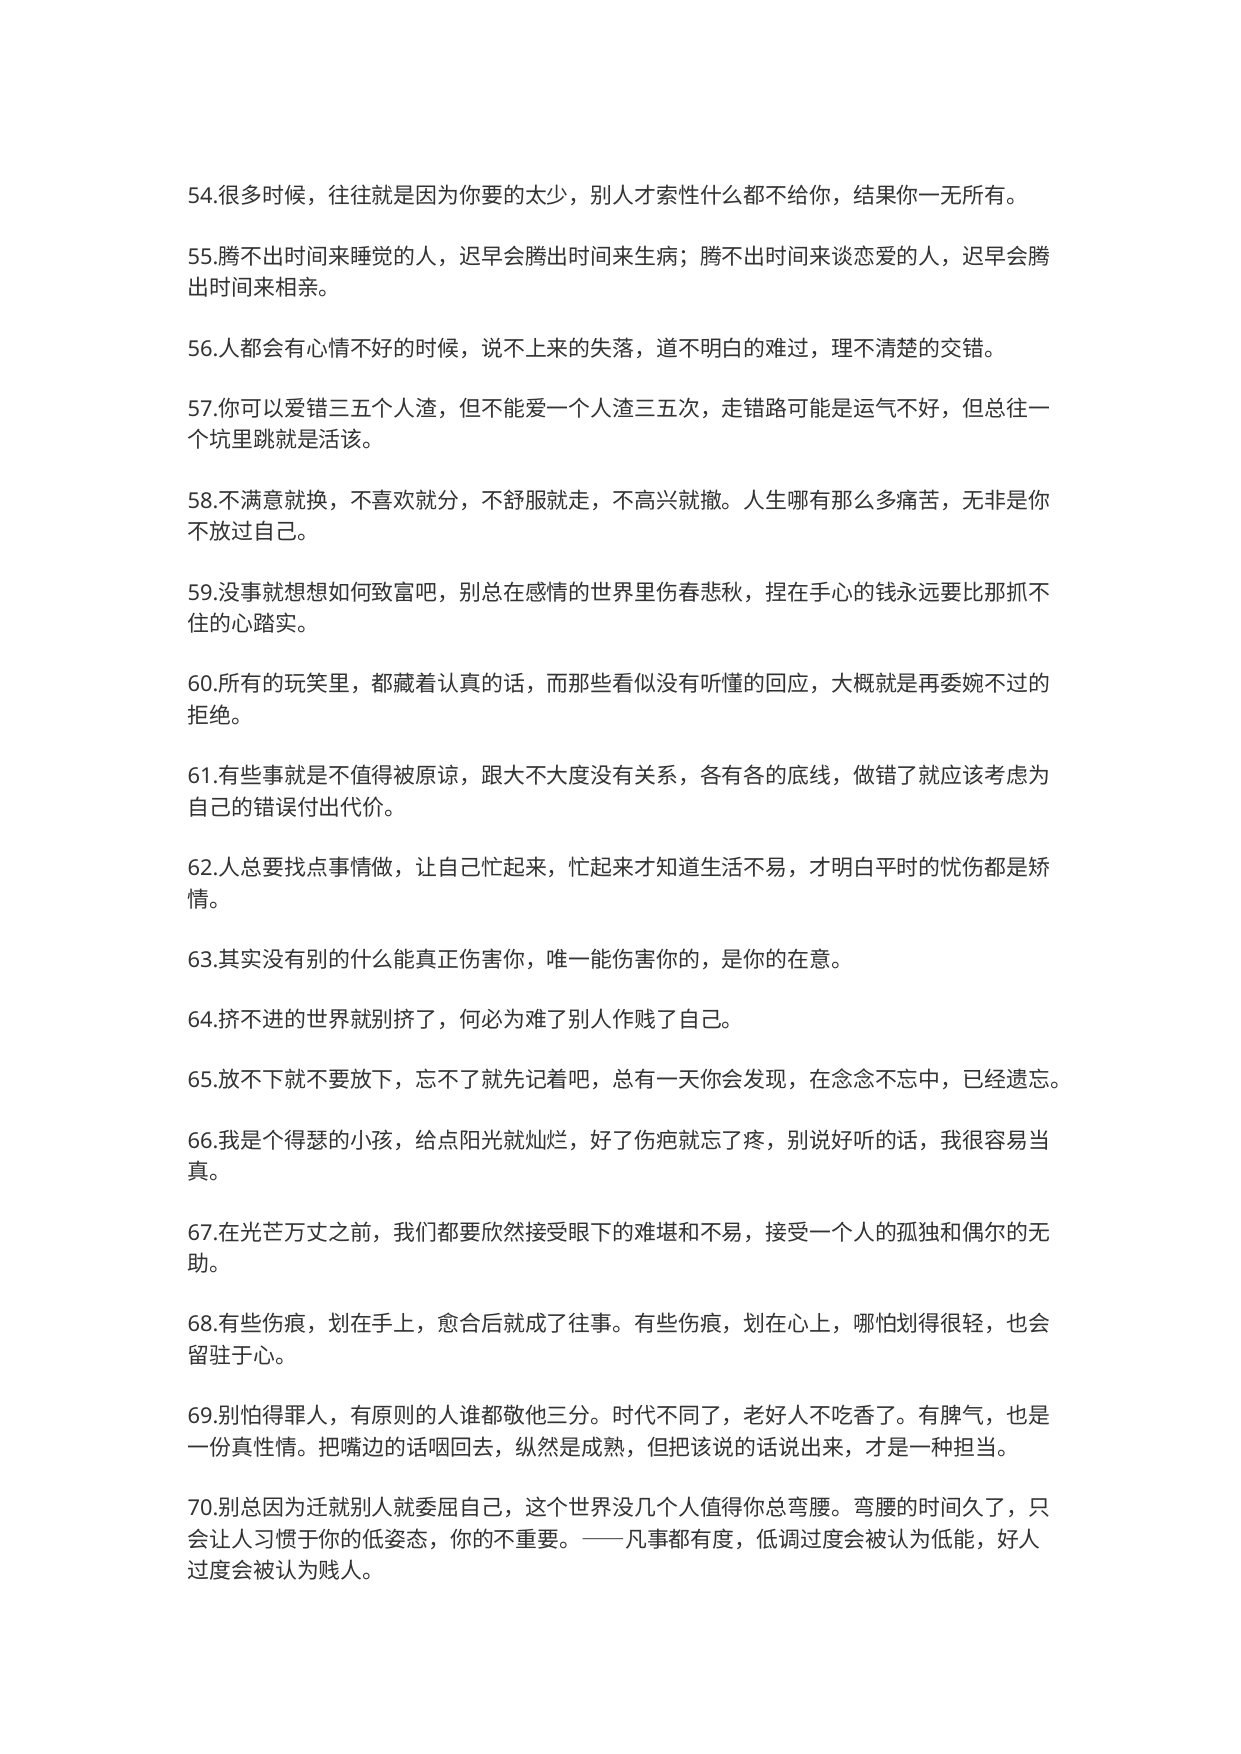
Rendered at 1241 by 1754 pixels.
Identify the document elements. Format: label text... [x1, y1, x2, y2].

text 64.挤不进的世界就别挤了，何必为难了别人作贱了自己。 [187, 1002, 1053, 1034]
text 56.人都会有心情不好的时候，说不上来的失落，道不明白的难过，理不清楚的交错。 [187, 331, 1053, 362]
text 70.别总因为迁就别人就委屈自己，这个世界没几个人值得你总弯腰。弯腰的时间久了，只会让人习惯于你的低姿态，你的不重要。——凡事都有度，低调过度会被认为低能，好人过度会被认为贱人。 [187, 1490, 1053, 1585]
text 62.人总要找点事情做，让自己忙起来，忙起来才知道生活不易，才明白平时的忧伤都是矫情。 [187, 850, 1053, 913]
text 60.所有的玩笑里，都藏着认真的话，而那些看似没有听懂的回应，大概就是再委婉不过的拒绝。 [187, 666, 1053, 730]
text 66.我是个得瑟的小孩，给点阳光就灿烂，好了伤疤就忘了疼，别说好听的话，我很容易当真。 [187, 1123, 1053, 1186]
text 63.其实没有别的什么能真正伤害你，唯一能伤害你的，是你的在意。 [187, 942, 1053, 974]
text 54.很多时候，往往就是因为你要的太少，别人才索性什么都不给你，结果你一无所有。 [187, 178, 1053, 210]
text 58.不满意就换，不喜欢就分，不舒服就走，不高兴就撤。人生哪有那么多痛苦，无非是你不放过自己。 [187, 483, 1053, 546]
text 65.放不下就不要放下，忘不了就先记着吧，总有一天你会发现，在念念不忘中，已经遗忘。 [187, 1062, 1053, 1094]
text 68.有些伤痕，划在手上，愈合后就成了往事。有些伤痕，划在心上，哪怕划得很轻，也会留驻于心。 [187, 1306, 1053, 1370]
text 67.在光芒万丈之前，我们都要欣然接受眼下的难堪和不易，接受一个人的孤独和偶尔的无助。 [187, 1214, 1053, 1278]
text 57.你可以爱错三五个人渣，但不能爱一个人渣三五次，走错路可能是运气不好，但总往一个坑里跳就是活该。 [187, 391, 1053, 454]
text 69.别怕得罪人，有原则的人谁都敬他三分。时代不同了，老好人不吃香了。有脾气，也是一份真性情。把嘴边的话咽回去，纵然是成熟，但把该说的话说出来，才是一种担当。 [187, 1398, 1053, 1462]
text 59.没事就想想如何致富吧，别总在感情的世界里伤春悲秋，捏在手心的钱永远要比那抓不住的心踏实。 [187, 574, 1053, 638]
text 61.有些事就是不值得被原谅，跟大不大度没有关系，各有各的底线，做错了就应该考虑为自己的错误付出代价。 [187, 758, 1053, 822]
text 55.腾不出时间来睡觉的人，迟早会腾出时间来生病；腾不出时间来谈恋爱的人，迟早会腾出时间来相亲。 [187, 239, 1053, 302]
